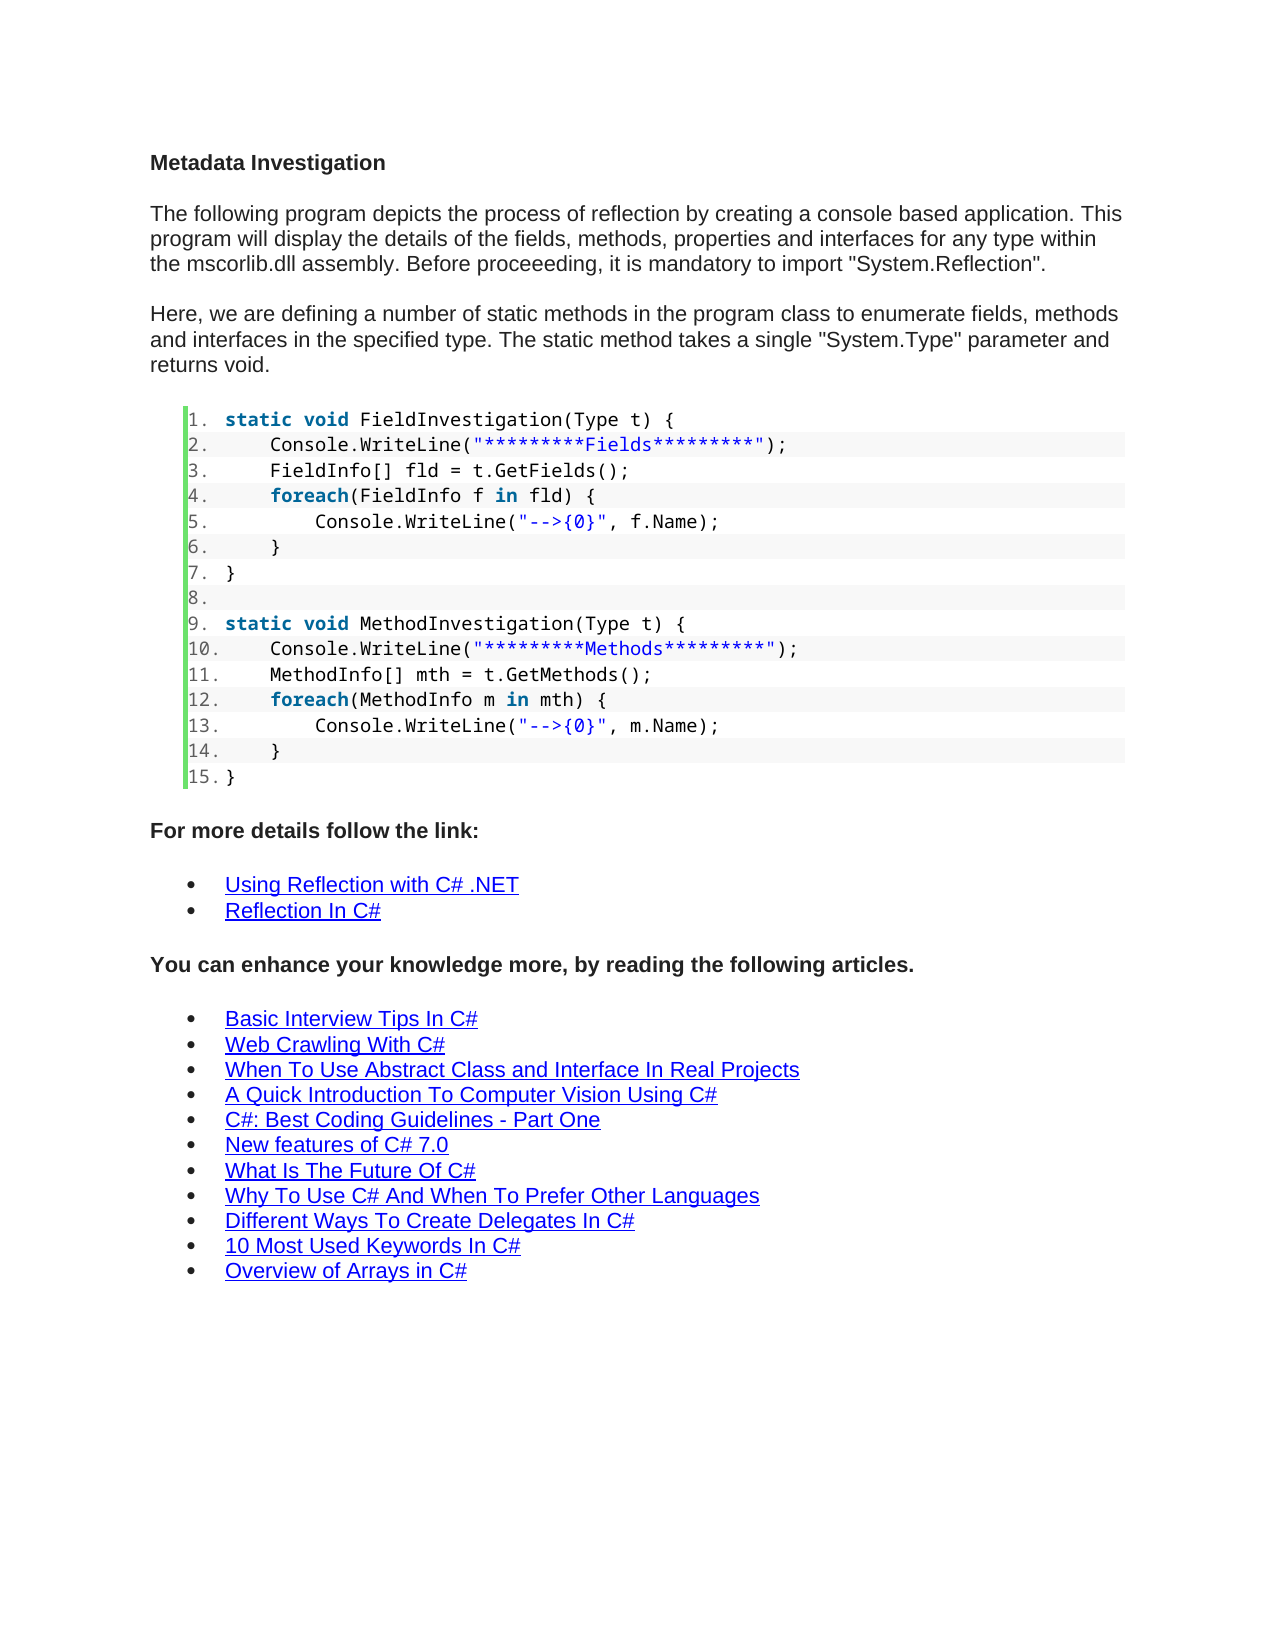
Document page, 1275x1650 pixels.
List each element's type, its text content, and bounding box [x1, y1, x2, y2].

text You can enhance your knowledge more, by reading the following articles. [150, 952, 1125, 977]
list foreach(FieldInfo f in fld) { [188, 483, 1125, 508]
list } [188, 763, 1125, 789]
list static void MethodInvestigation(Type t) { [188, 610, 1125, 636]
list Overview of Arrays in C# [187, 1258, 1125, 1284]
list foreach(MethodInfo m in mth) { [188, 687, 1125, 712]
list Using Reflection with C# .NET [187, 872, 1125, 898]
list New features of C# 7.0 [187, 1132, 1125, 1158]
list Console.WriteLine("*********Fields*********"); [188, 432, 1125, 457]
list C#: Best Coding Guidelines - Part One [187, 1107, 1125, 1132]
list } [188, 738, 1125, 763]
list Different Ways To Create Delegates In C# [187, 1208, 1125, 1233]
list static void FieldInvestigation(Type t) { [188, 406, 1125, 432]
list What Is The Future Of C# [187, 1158, 1125, 1183]
list FieldInfo[] fld = t.GetFields(); [188, 457, 1125, 483]
list Console.WriteLine("-->{0}", f.Name); [188, 508, 1125, 534]
list MethodInfo[] mth = t.GetMethods(); [188, 661, 1125, 687]
list Why To Use C# And When To Prefer Other Languages [187, 1183, 1125, 1208]
list Console.WriteLine("-->{0}", m.Name); [188, 712, 1125, 738]
list Web Crawling With C# [187, 1032, 1125, 1057]
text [150, 150, 1125, 377]
list 10 Most Used Keywords In C# [187, 1233, 1125, 1258]
list } [188, 559, 1125, 585]
list Reflection In C# [187, 898, 1125, 923]
list When To Use Abstract Class and Interface In Real Projects [187, 1057, 1125, 1082]
list Console.WriteLine("*********Methods*********"); [188, 636, 1125, 661]
list A Quick Introduction To Computer Vision Using C# [187, 1082, 1125, 1107]
text For more details follow the link: [150, 818, 1125, 843]
list Basic Interview Tips In C# [187, 1006, 1125, 1032]
list } [188, 534, 1125, 559]
